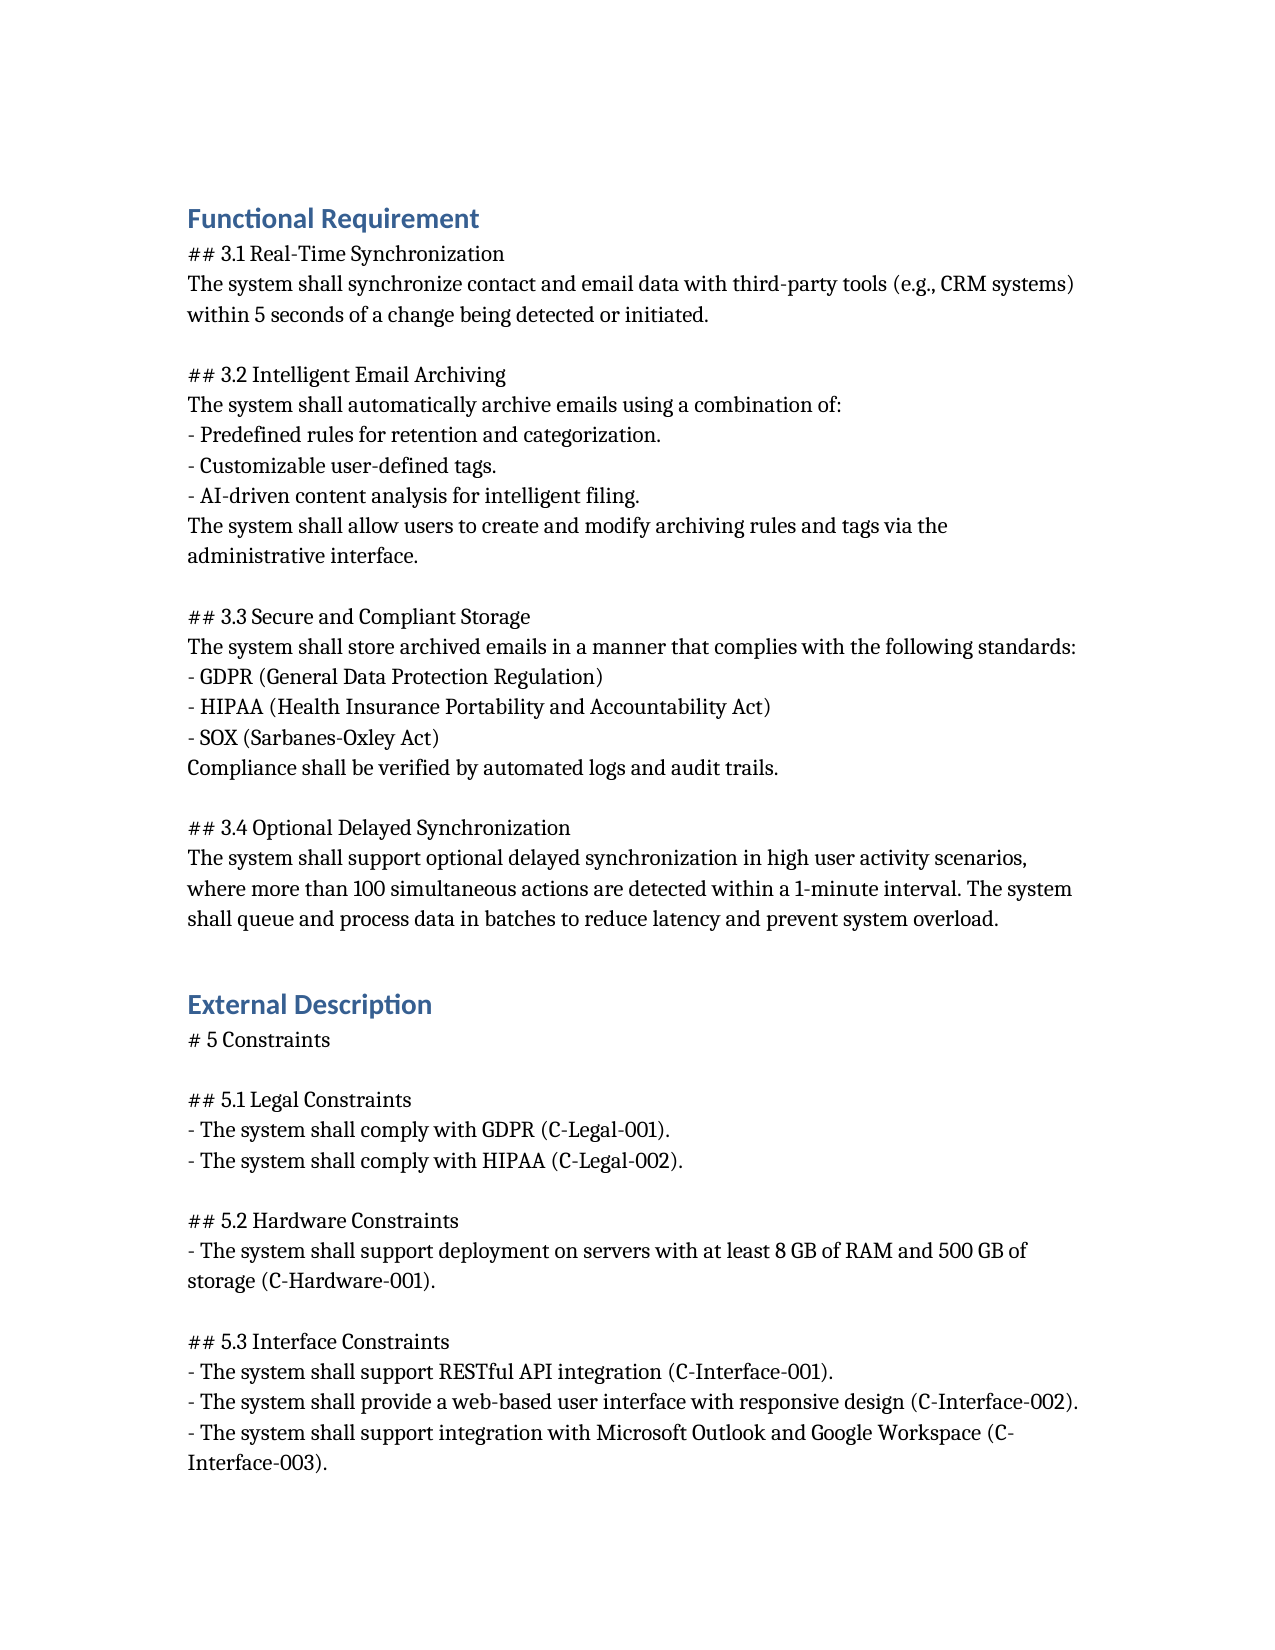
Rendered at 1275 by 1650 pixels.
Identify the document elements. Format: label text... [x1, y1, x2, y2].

text ## 3.1 Real-Time Synchronization The system shall synchronize contact and email data with third-party tools (e.g., CRM systems) within 5 seconds of a change being detected or initiated. ## 3.2 Intelligent Email Archiving The system shall automatically archive emails using a combination of: - Predefined rules for retention and categorization. - Customizable user-defined tags. - AI-driven content analysis for intelligent filing. The system shall allow users to create and modify archiving rules and tags via the administrative interface. ## 3.3 Secure and Compliant Storage The system shall store archived emails in a manner that complies with the following standards: - GDPR (General Data Protection Regulation) - HIPAA (Health Insurance Portability and Accountability Act) - SOX (Sarbanes-Oxley Act) Compliance shall be verified by automated logs and audit trails. ## 3.4 Optional Delayed Synchronization The system shall support optional delayed synchronization in high user activity scenarios, where more than 100 simultaneous actions are detected within a 1-minute interval. The system shall queue and process data in batches to reduce latency and prevent system overload. [187, 241, 1087, 932]
subtitle External Description [187, 986, 1087, 1021]
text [187, 1027, 1087, 1476]
subtitle Functional Requirement [187, 200, 1087, 236]
